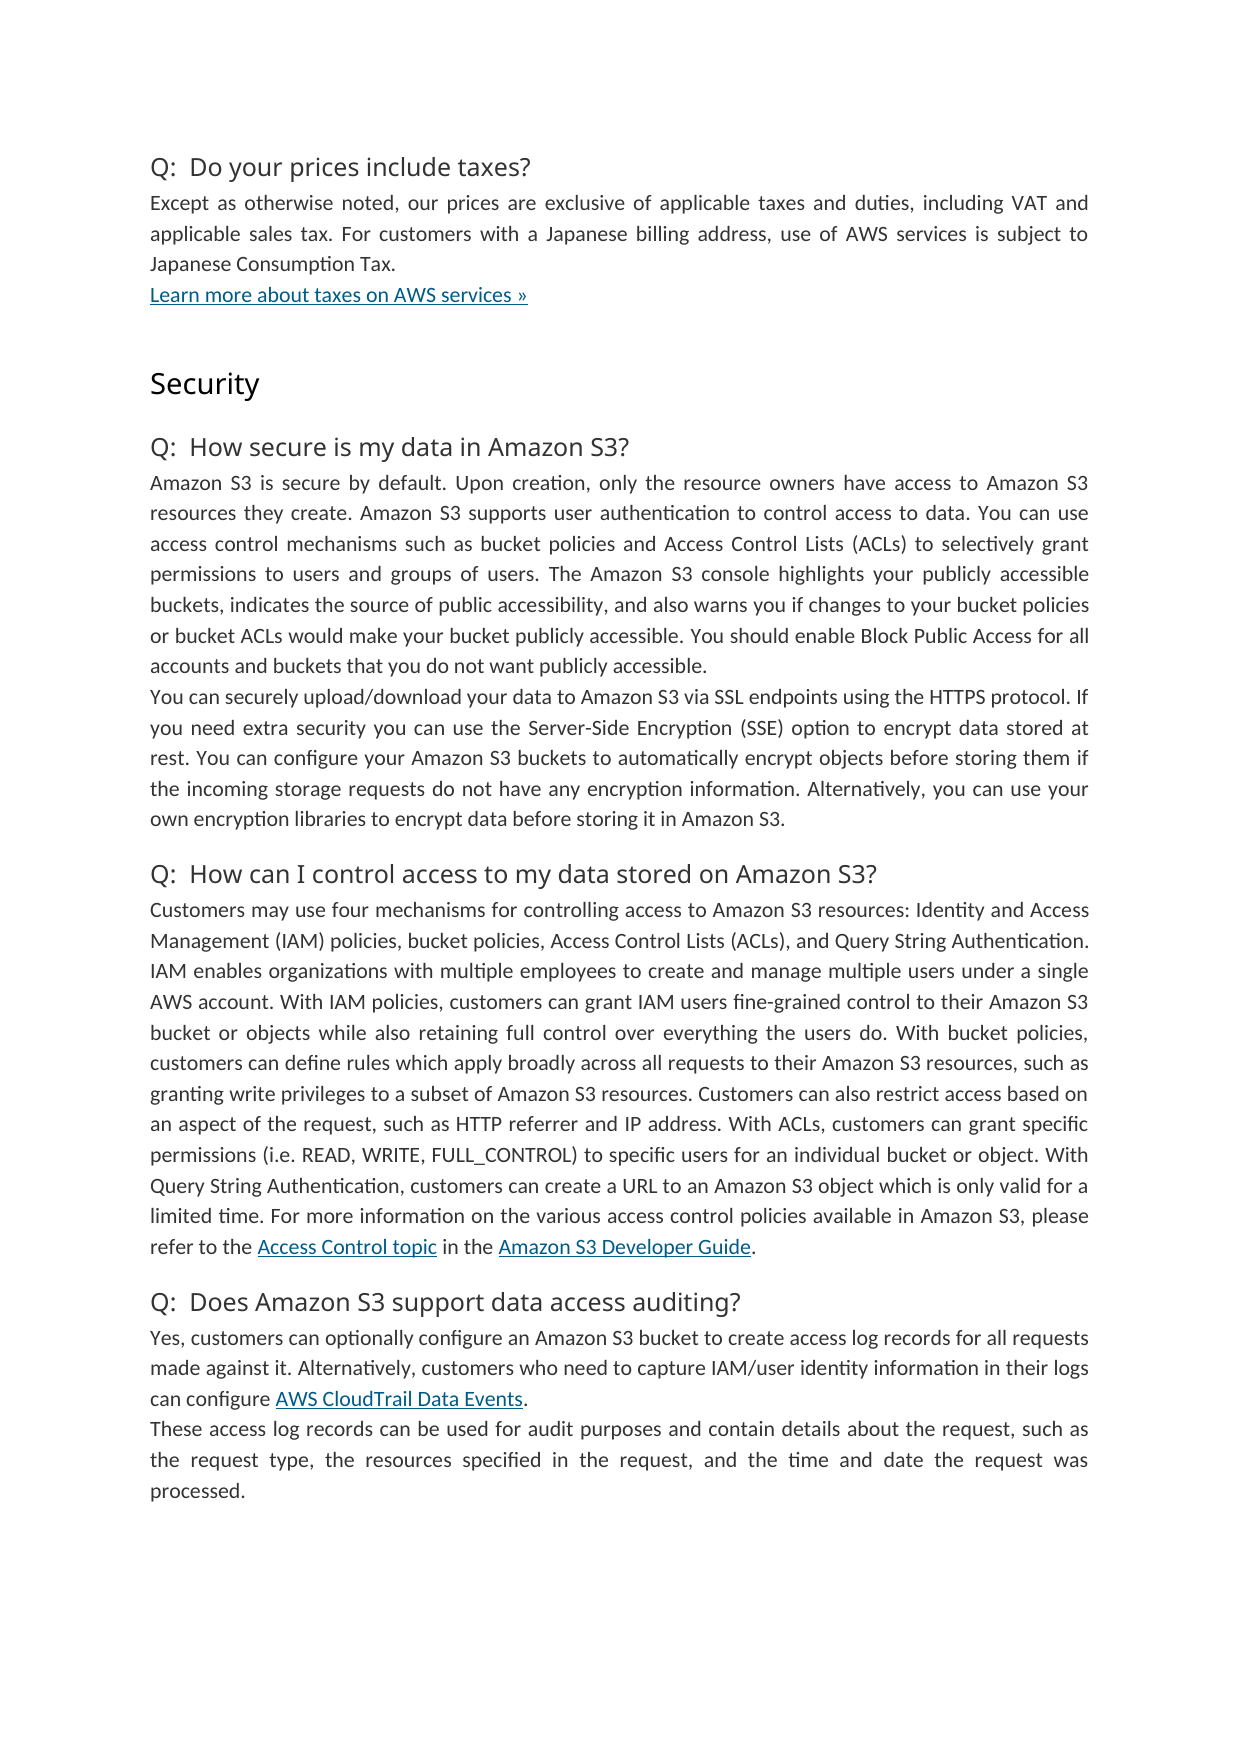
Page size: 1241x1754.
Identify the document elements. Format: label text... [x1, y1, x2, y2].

text You can securely upload/download your data to Amazon S3 via SSL endpoints using the HTTPS protocol. If you need extra security you can use the Server-Side Encryption (SSE) option to encrypt data stored at rest. You can configure your Amazon S3 buckets to automatically encrypt objects before storing them if the incoming storage requests do not have any encryption information. Alternatively, you can use your own encryption libraries to encrypt data before storing it in Amazon S3. [150, 683, 1090, 832]
text Yes, customers can optionally configure an Amazon S3 bucket to create access log records for all requests made against it. Alternatively, customers who need to capture IAM/user identity information in their logs can configure AWS CloudTrail Data Events. [150, 1324, 1090, 1412]
subtitle Security [150, 363, 1090, 403]
text Q: Do your prices include taxes? [150, 150, 1090, 184]
text These access log records can be used for audit purposes and contain details about the request, such as the request type, the resources specified in the request, and the time and date the request was processed. [150, 1416, 1090, 1503]
text Amazon S3 is secure by default. Upon creation, only the resource owners have access to Amazon S3 resources they create. Amazon S3 supports user authentication to control access to data. You can use access control mechanisms such as bucket policies and Access Control Lists (ACLs) to selectively grant permissions to users and groups of users. The Amazon S3 console highlights your publicly accessible buckets, indicates the source of public accessibility, and also warns you if changes to your bucket policies or bucket ACLs would make your bucket publicly accessible. You should enable Block Public Access for all accounts and buckets that you do not want publicly accessible. [150, 469, 1090, 679]
subtitle Q: How secure is my data in Amazon S3? [150, 429, 1090, 464]
subtitle Q: How can I control access to my data stored on Amazon S3? [150, 857, 1090, 891]
text Except as otherwise noted, our prices are exclusive of applicable taxes and duties, including VAT and applicable sales tax. For customers with a Japanese billing address, use of AWS services is subject to Japanese Consumption Tax. [150, 189, 1090, 277]
text Learn more about taxes on AWS services » [150, 281, 1090, 308]
subtitle Q: Does Amazon S3 support data access auditing? [150, 1284, 1090, 1319]
text Customers may use four mechanisms for controlling access to Amazon S3 resources: Identity and Access Management (IAM) policies, bucket policies, Access Control Lists (ACLs), and Query String Authentication. IAM enables organizations with multiple employees to create and manage multiple users under a single AWS account. With IAM policies, customers can grant IAM users fine-grained control to their Amazon S3 bucket or objects while also retaining full control over everything the users do. With bucket policies, customers can define rules which apply broadly across all requests to their Amazon S3 resources, such as granting write privileges to a subset of Amazon S3 resources. Customers can also restrict access based on an aspect of the request, such as HTTP referrer and IP address. With ACLs, customers can grant specific permissions (i.e. READ, WRITE, FULL_CONTROL) to specific users for an individual bucket or object. With Query String Authentication, customers can create a URL to an Amazon S3 object which is only valid for a limited time. For more information on the various access control policies available in Amazon S3, please refer to the Access Control topic in the Amazon S3 Developer Guide. [150, 896, 1090, 1260]
